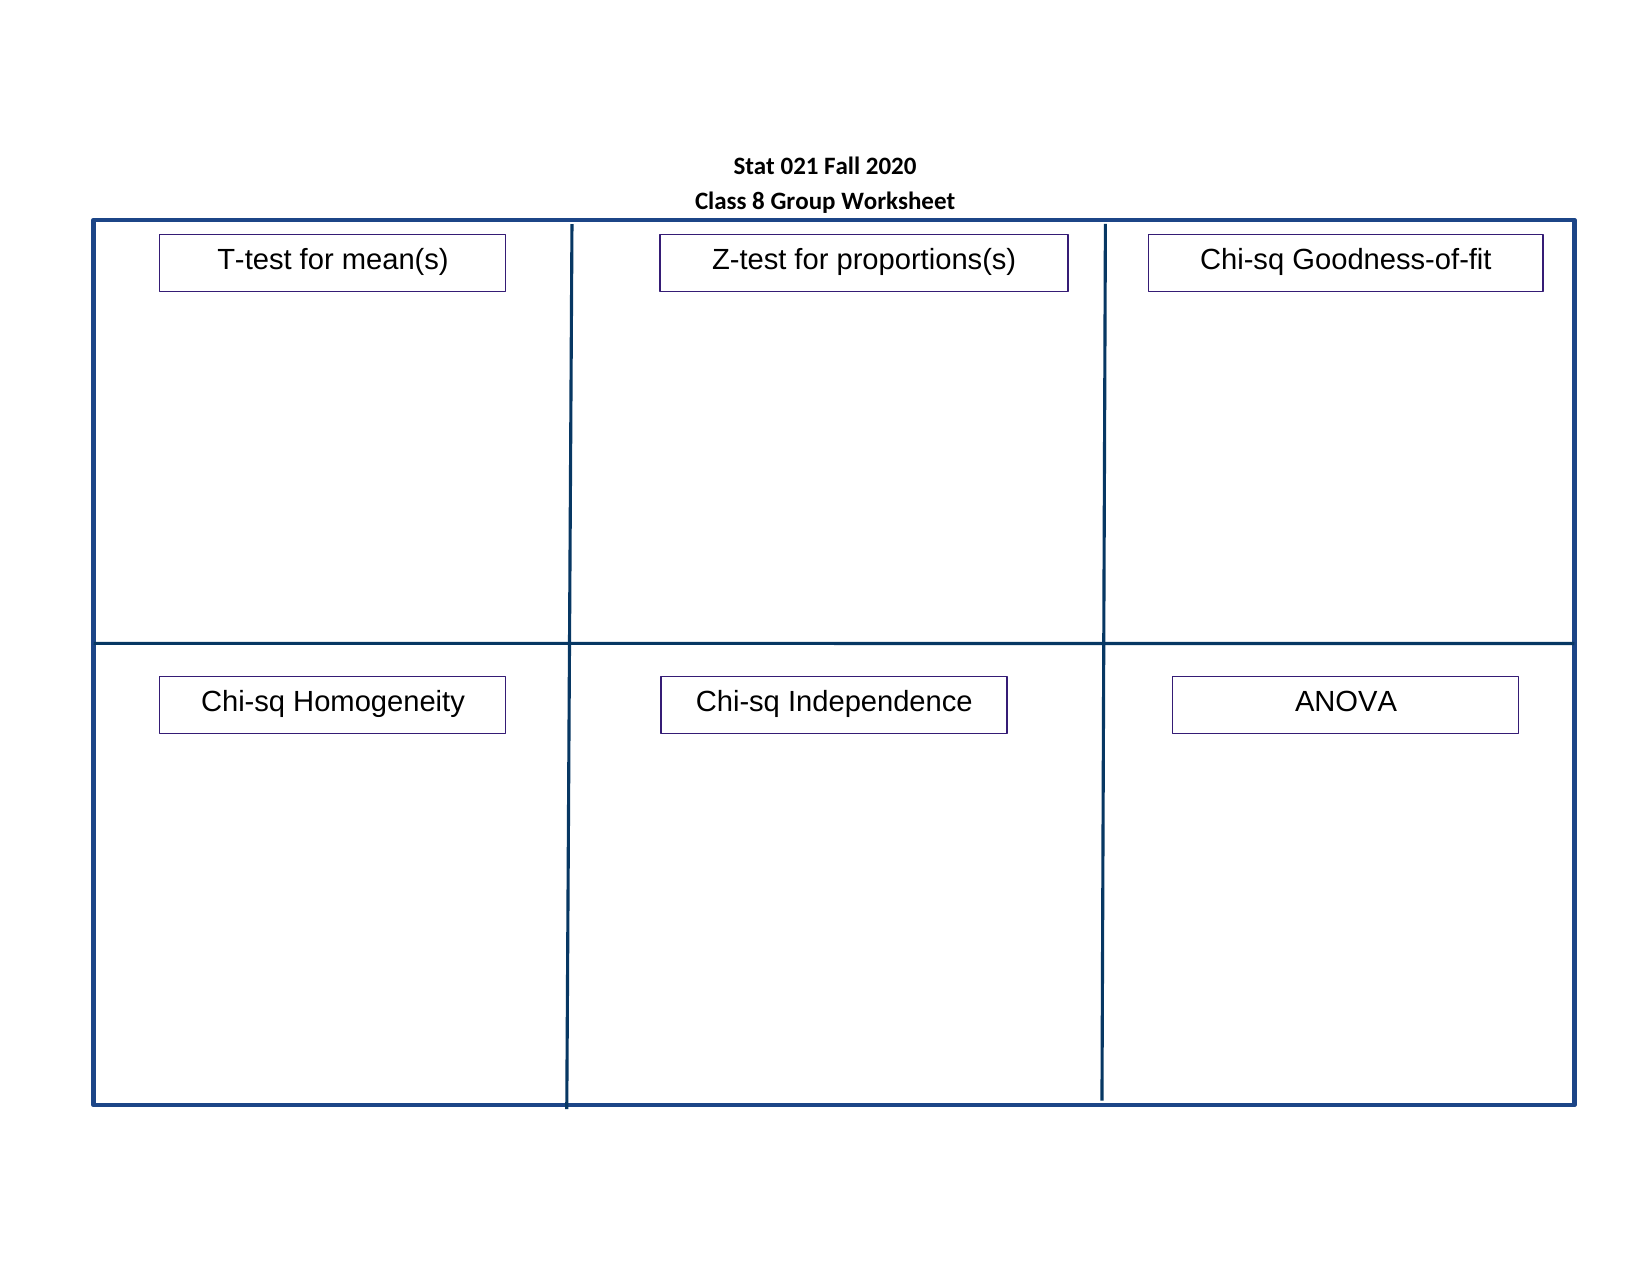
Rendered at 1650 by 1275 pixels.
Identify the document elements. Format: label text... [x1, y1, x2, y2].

text Stat 021 Fall 2020 [150, 150, 1500, 181]
text Class 8 Group Worksheet [150, 185, 1500, 216]
